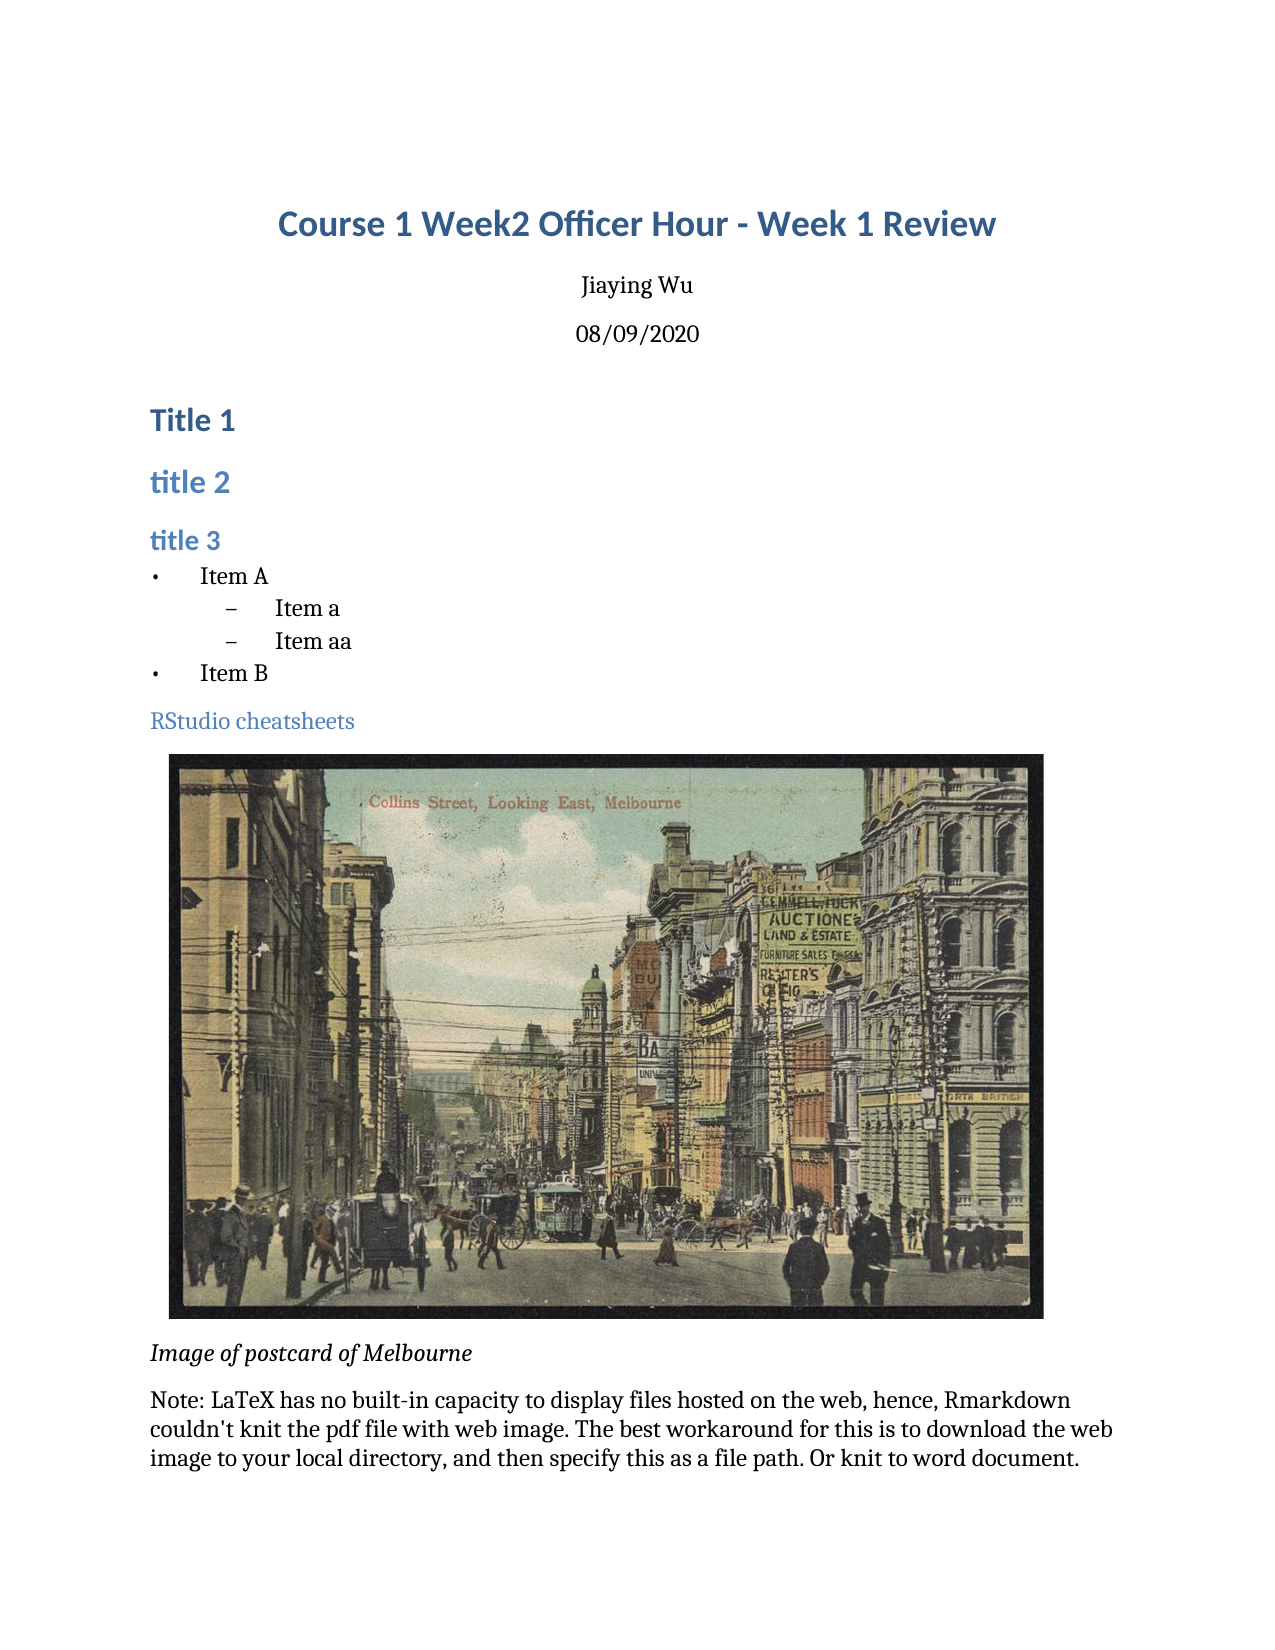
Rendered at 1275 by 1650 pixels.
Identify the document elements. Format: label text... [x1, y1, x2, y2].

text RStudio cheatsheets [150, 707, 1125, 735]
list Item B [150, 659, 1125, 688]
list Item A [150, 562, 1125, 590]
picture [168, 754, 1044, 1319]
text Note: LaTeX has no built-in capacity to display files hosted on the web, hence, Rmarkdown couldn't knit the pdf file with web image. The best workaround for this is to download the web image to your local directory, and then specify this as a file path. Or knit to word document. [150, 1386, 1125, 1473]
text Image of postcard of Melbourne [150, 1339, 1125, 1368]
text Jiaying Wu [150, 271, 1125, 299]
text 08/09/2020 [150, 320, 1125, 349]
list Item aa [225, 627, 1125, 655]
list Item a [225, 594, 1125, 623]
subtitle title 3 [150, 522, 1125, 558]
title Course 1 Week2 Officer Hour - Week 1 Review [150, 200, 1125, 246]
subtitle title 2 [150, 461, 1125, 501]
subtitle Title 1 [150, 399, 1125, 440]
